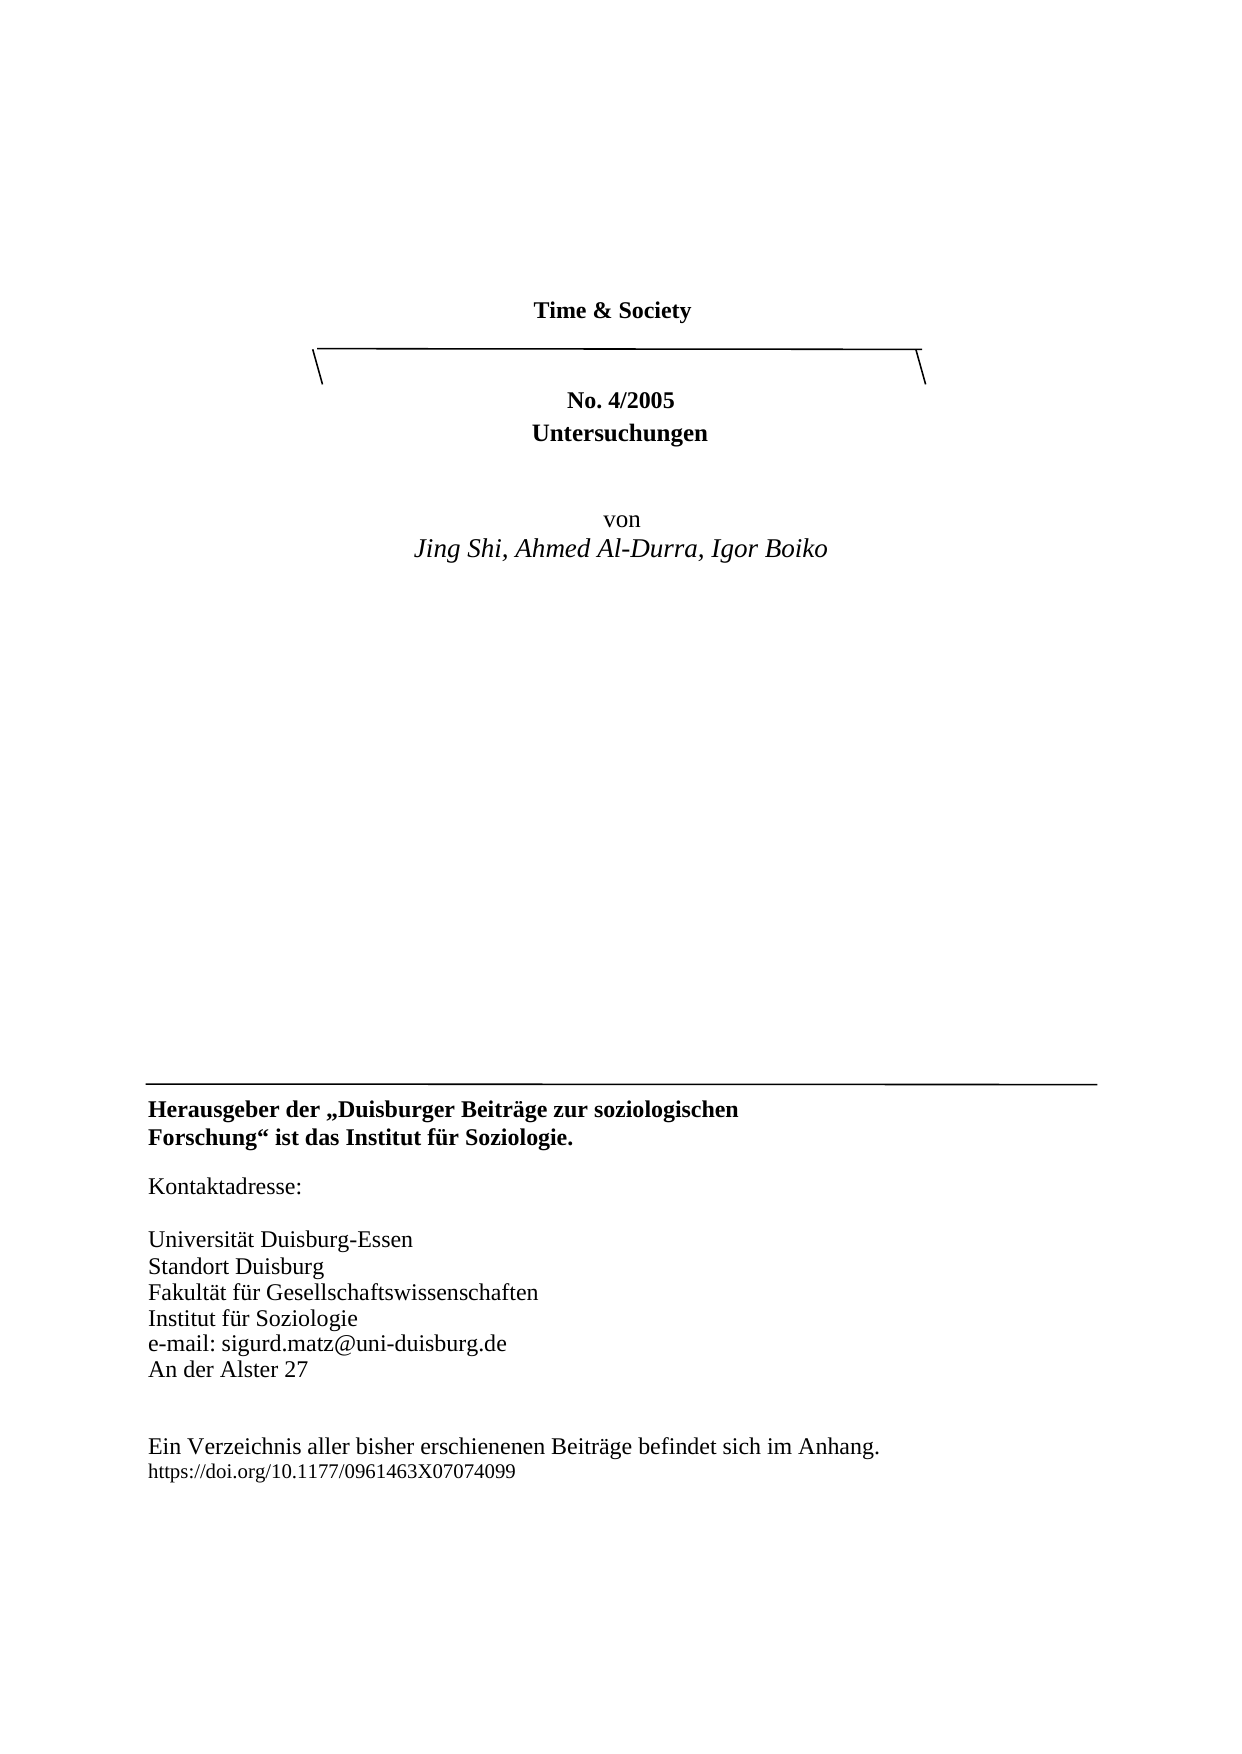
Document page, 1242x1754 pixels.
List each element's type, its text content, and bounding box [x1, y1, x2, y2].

text Kontaktadresse: [148, 1172, 1092, 1199]
text von [148, 504, 1096, 533]
text https://doi.org/10.1177/0961463X07074099 [148, 1459, 1092, 1483]
text Untersuchungen [148, 418, 1092, 446]
text No. 4/2005 [148, 386, 1094, 414]
text Fakultät für Gesellschaftswissenschaften [148, 1280, 1092, 1306]
text An der Alster 27 [148, 1357, 443, 1383]
text Standort Duisburg [148, 1253, 1092, 1280]
text Institut für Soziologie [148, 1306, 1092, 1332]
text Jing Shi, Ahmed Al-Durra, Igor Boiko [148, 533, 1094, 564]
text Time & Society [148, 297, 1077, 324]
text e-mail: sigurd.matz@uni-duisburg.de [148, 1332, 1092, 1357]
text Ein Verzeichnis aller bisher erschienenen Beiträge befindet sich im Anhang. [148, 1432, 1092, 1459]
text Universität Duisburg-Essen [148, 1225, 1092, 1253]
text Herausgeber der „Duisburger Beiträge zur soziologischen Forschung“ ist das Institut für Soziologie. [148, 1096, 837, 1150]
